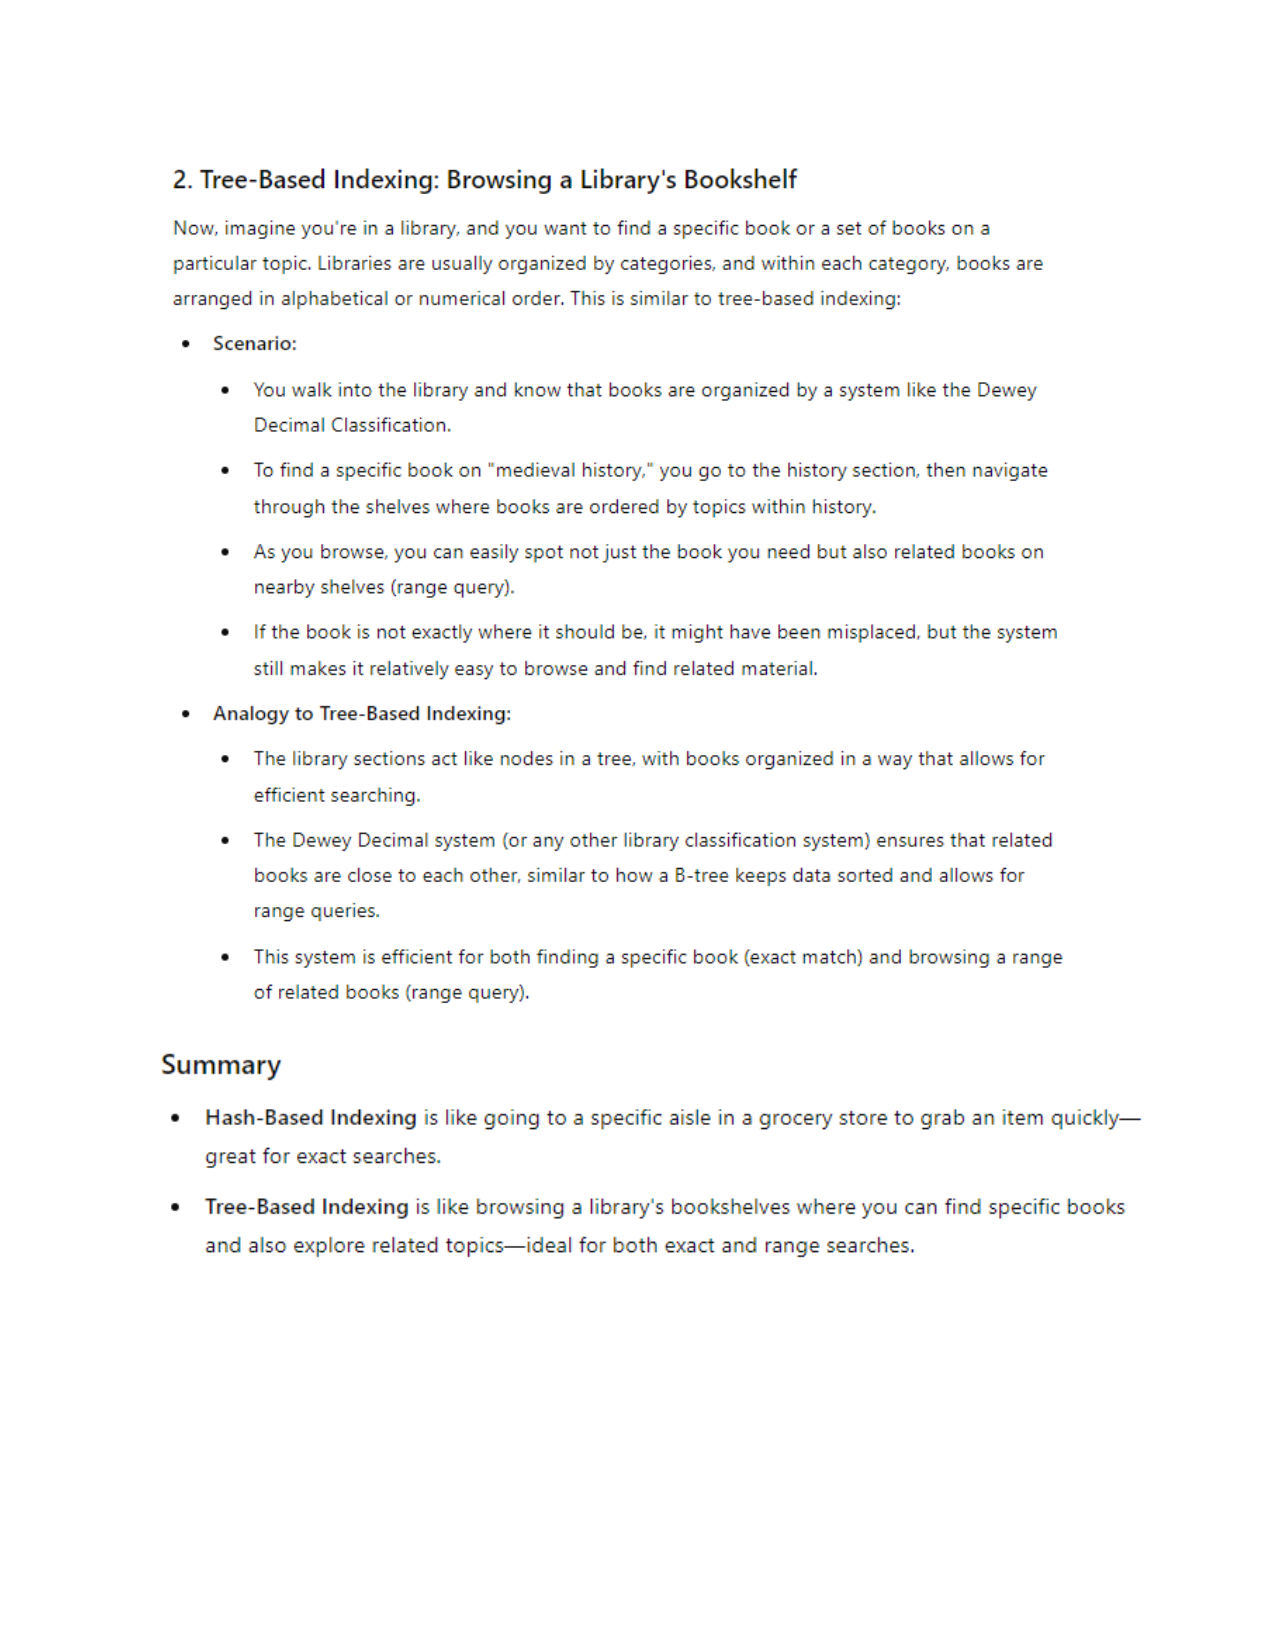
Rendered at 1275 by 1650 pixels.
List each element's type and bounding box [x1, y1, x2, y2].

picture [150, 1045, 1160, 1268]
picture [150, 150, 1125, 1027]
